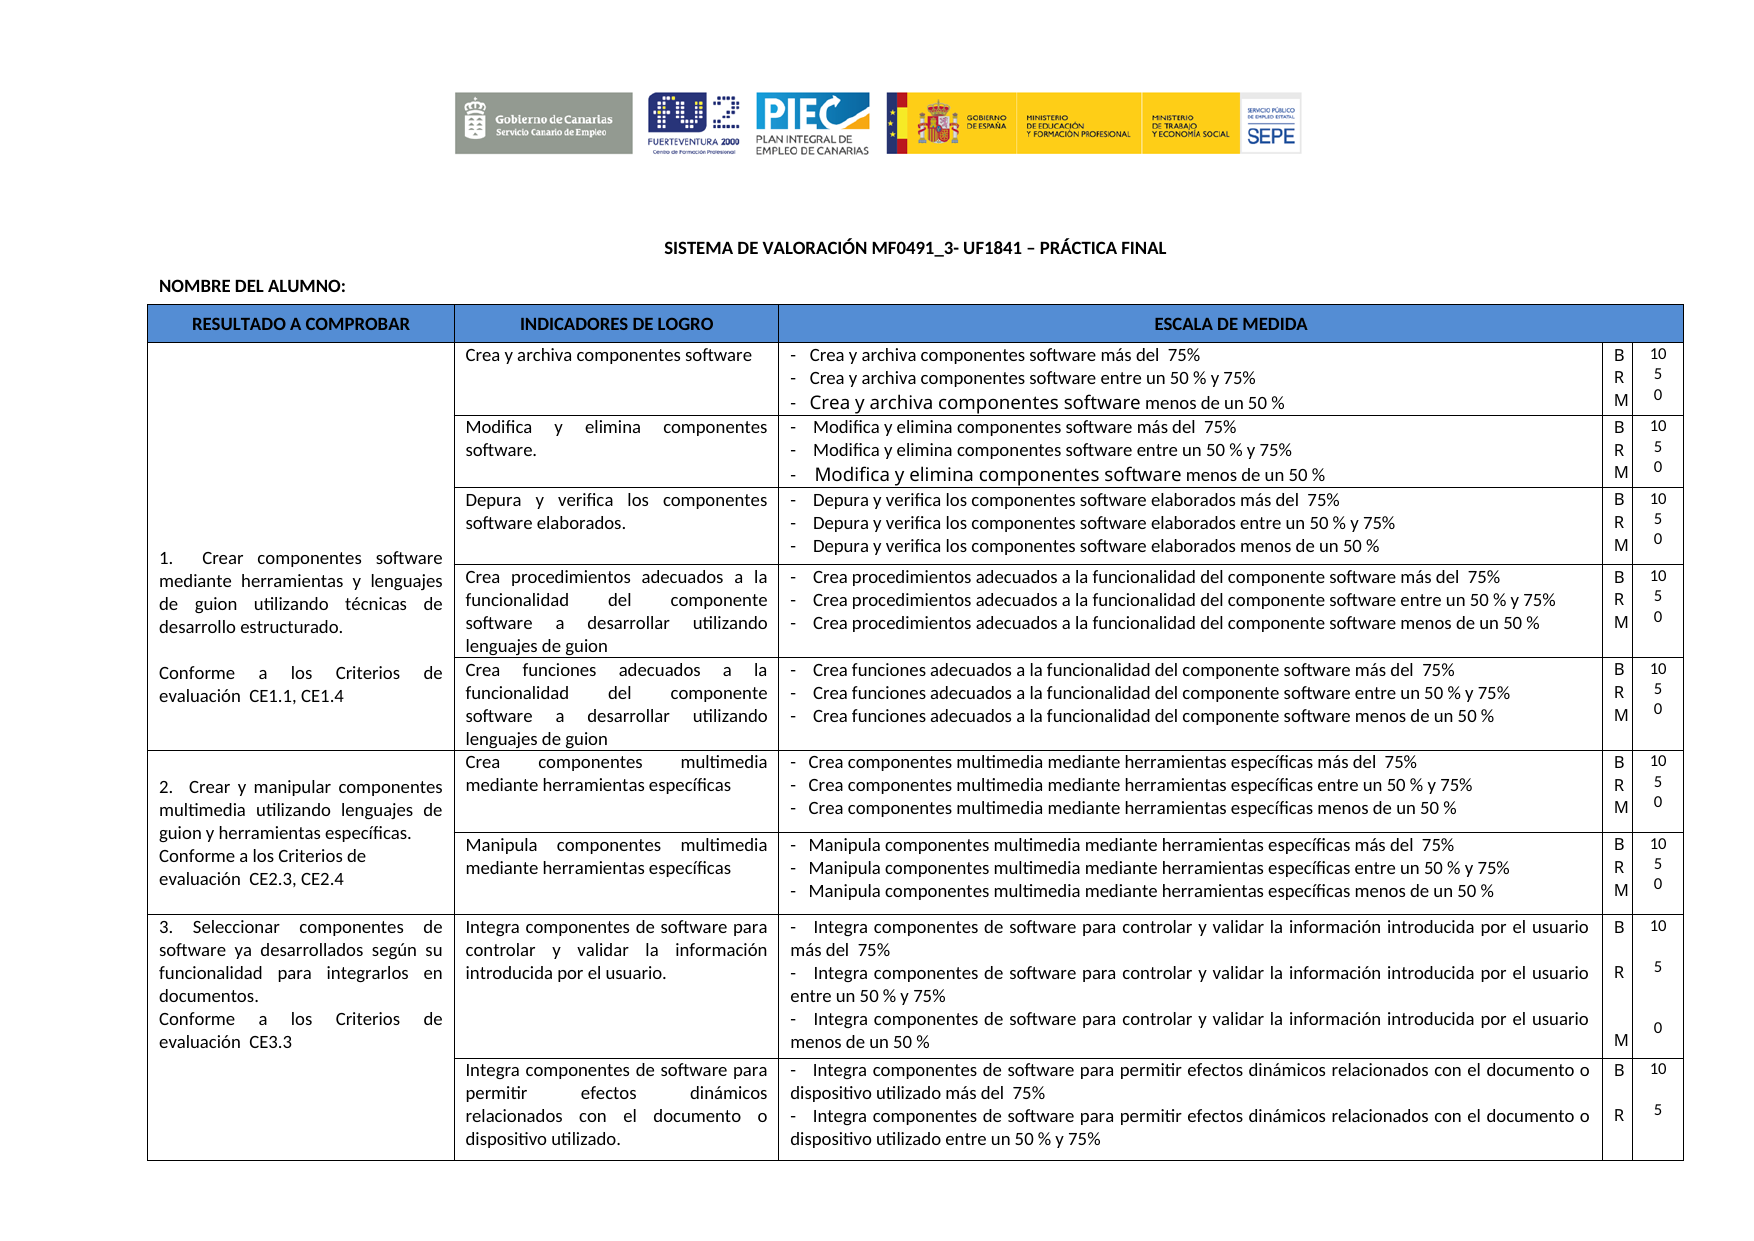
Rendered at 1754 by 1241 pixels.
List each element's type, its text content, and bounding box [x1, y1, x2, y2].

table_cell Crea procedimientos adecuados a la funcionalidad del componente software a desarrollar utilizando lenguajes de guion [455, 565, 778, 657]
table_cell 10 5 0 [1633, 833, 1683, 914]
table_cell - Crea y archiva componentes software más del 75% - Crea y archiva componentes software entre un 50 % y 75% - Crea y archiva componentes software menos de un 50 % [779, 343, 1602, 414]
table_cell - Crea funciones adecuados a la funcionalidad del componente software más del 75% - Crea funciones adecuados a la funcionalidad del componente software entre un 50 % y 75% - Crea funciones adecuados a la funcionalidad del componente software menos de un 50 % [779, 658, 1602, 750]
table_cell 1. Crear componentes software mediante herramientas y lenguajes de guion utilizando técnicas de desarrollo estructurado. Conforme a los Criterios de evaluación CE1.1, CE1.4 [148, 343, 454, 750]
table_cell B R M [1603, 565, 1632, 657]
table_cell Crea funciones adecuados a la funcionalidad del componente software a desarrollar utilizando lenguajes de guion [455, 658, 778, 750]
table_cell - Crea componentes multimedia mediante herramientas específicas más del 75% - Crea componentes multimedia mediante herramientas específicas entre un 50 % y 75% - Crea componentes multimedia mediante herramientas específicas menos de un 50 % [779, 751, 1602, 832]
table_cell 10 5 0 [1633, 343, 1683, 414]
table_cell 10 5 0 [1633, 751, 1683, 832]
table_cell B R M [1603, 915, 1632, 1057]
table_cell Crea y archiva componentes software [455, 343, 778, 414]
table_cell Depura y verifica los componentes software elaborados. [455, 488, 778, 564]
table_cell 10 5 0 [1633, 1059, 1683, 1160]
table_cell - Depura y verifica los componentes software elaborados más del 75% - Depura y verifica los componentes software elaborados entre un 50 % y 75% - Depura y verifica los componentes software elaborados menos de un 50 % [779, 488, 1602, 564]
table_cell Integra componentes de software para controlar y validar la información introducida por el usuario. [455, 915, 778, 1057]
table_cell Manipula componentes multimedia mediante herramientas específicas [455, 833, 778, 914]
table_cell B R M [1603, 833, 1632, 914]
table_cell Integra componentes de software para permitir efectos dinámicos relacionados con el documento o dispositivo utilizado. [455, 1059, 778, 1160]
table_cell 10 5 0 [1633, 658, 1683, 750]
table_cell - Integra componentes de software para controlar y validar la información introducida por el usuario más del 75% - Integra componentes de software para controlar y validar la información introducida por el usuario entre un 50 % y 75% - Integra componentes de software para controlar y validar la información introducida por el usuario menos de un 50 % [779, 915, 1602, 1057]
picture [434, 73, 1320, 173]
table_cell B R M [1603, 1059, 1632, 1160]
table_cell B R M [1603, 658, 1632, 750]
table_cell B R M [1603, 416, 1632, 487]
table_cell Crea componentes multimedia mediante herramientas específicas [455, 751, 778, 832]
table_cell INDICADORES DE LOGRO [455, 305, 778, 342]
table_cell RESULTADO A COMPROBAR [148, 305, 454, 342]
table_cell - Crea procedimientos adecuados a la funcionalidad del componente software más del 75% - Crea procedimientos adecuados a la funcionalidad del componente software entre un 50 % y 75% - Crea procedimientos adecuados a la funcionalidad del componente software menos de un 50 % [779, 565, 1602, 657]
table_cell B R M [1603, 343, 1632, 414]
table_cell NOMBRE DEL ALUMNO: [148, 267, 1683, 304]
table_cell 10 5 0 [1633, 915, 1683, 1057]
table_cell - Modifica y elimina componentes software más del 75% - Modifica y elimina componentes software entre un 50 % y 75% - Modifica y elimina componentes software menos de un 50 % [779, 416, 1602, 487]
table_cell 10 5 0 [1633, 565, 1683, 657]
table_cell B R M [1603, 488, 1632, 564]
table_cell Modifica y elimina componentes software. [455, 416, 778, 487]
table_cell B R M [1603, 751, 1632, 832]
table_cell 2. Crear y manipular componentes multimedia utilizando lenguajes de guion y herramientas específicas. Conforme a los Criterios de evaluación CE2.3, CE2.4 [148, 751, 454, 914]
table_cell 10 5 0 [1633, 488, 1683, 564]
table_cell - Manipula componentes multimedia mediante herramientas específicas más del 75% - Manipula componentes multimedia mediante herramientas específicas entre un 50 % y 75% - Manipula componentes multimedia mediante herramientas específicas menos de un 50 % [779, 833, 1602, 914]
table_cell ESCALA DE MEDIDA [779, 305, 1683, 342]
table_cell 10 5 0 [1633, 416, 1683, 487]
table_header SISTEMA DE VALORACIÓN MF0491_3- UF1841 – PRÁCTICA FINAL [148, 229, 1683, 267]
table_cell 3. Seleccionar componentes de software ya desarrollados según su funcionalidad para integrarlos en documentos. Conforme a los Criterios de evaluación CE3.3 [148, 915, 454, 1160]
